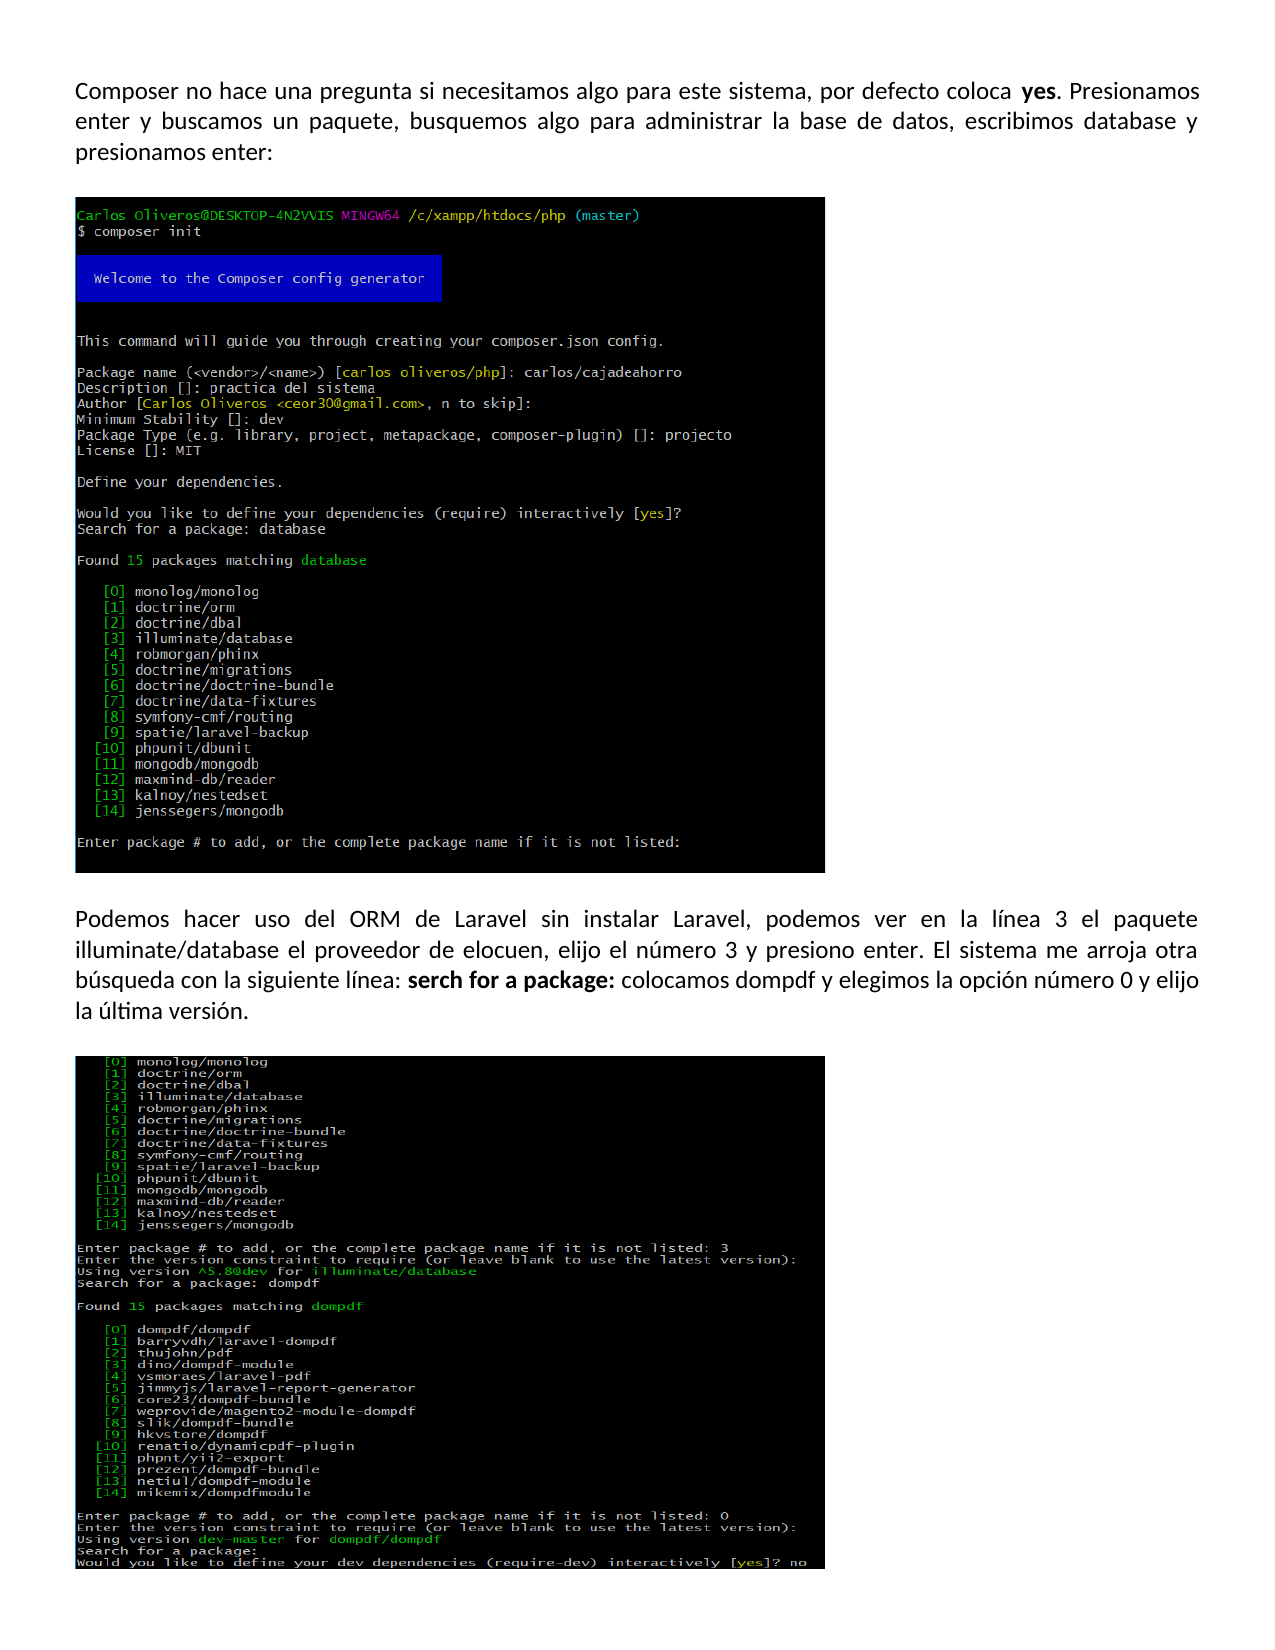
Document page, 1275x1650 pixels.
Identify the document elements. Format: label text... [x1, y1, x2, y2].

text Podemos hacer uso del ORM de Laravel sin instalar Laravel, podemos ver en la línea 3 el paquete illuminate/database el proveedor de elocuen, elijo el número 3 y presiono enter. El sistema me arroja otra búsqueda con la siguiente línea: serch for a package: colocamos dompdf y elegimos la opción número 0 y elijo la última versión. [75, 903, 1200, 1026]
picture [75, 197, 826, 873]
picture [75, 1056, 826, 1569]
text Composer no hace una pregunta si necesitamos algo para este sistema, por defecto coloca yes. Presionamos enter y buscamos un paquete, busquemos algo para administrar la base de datos, escribimos database y presionamos enter: [75, 75, 1200, 167]
